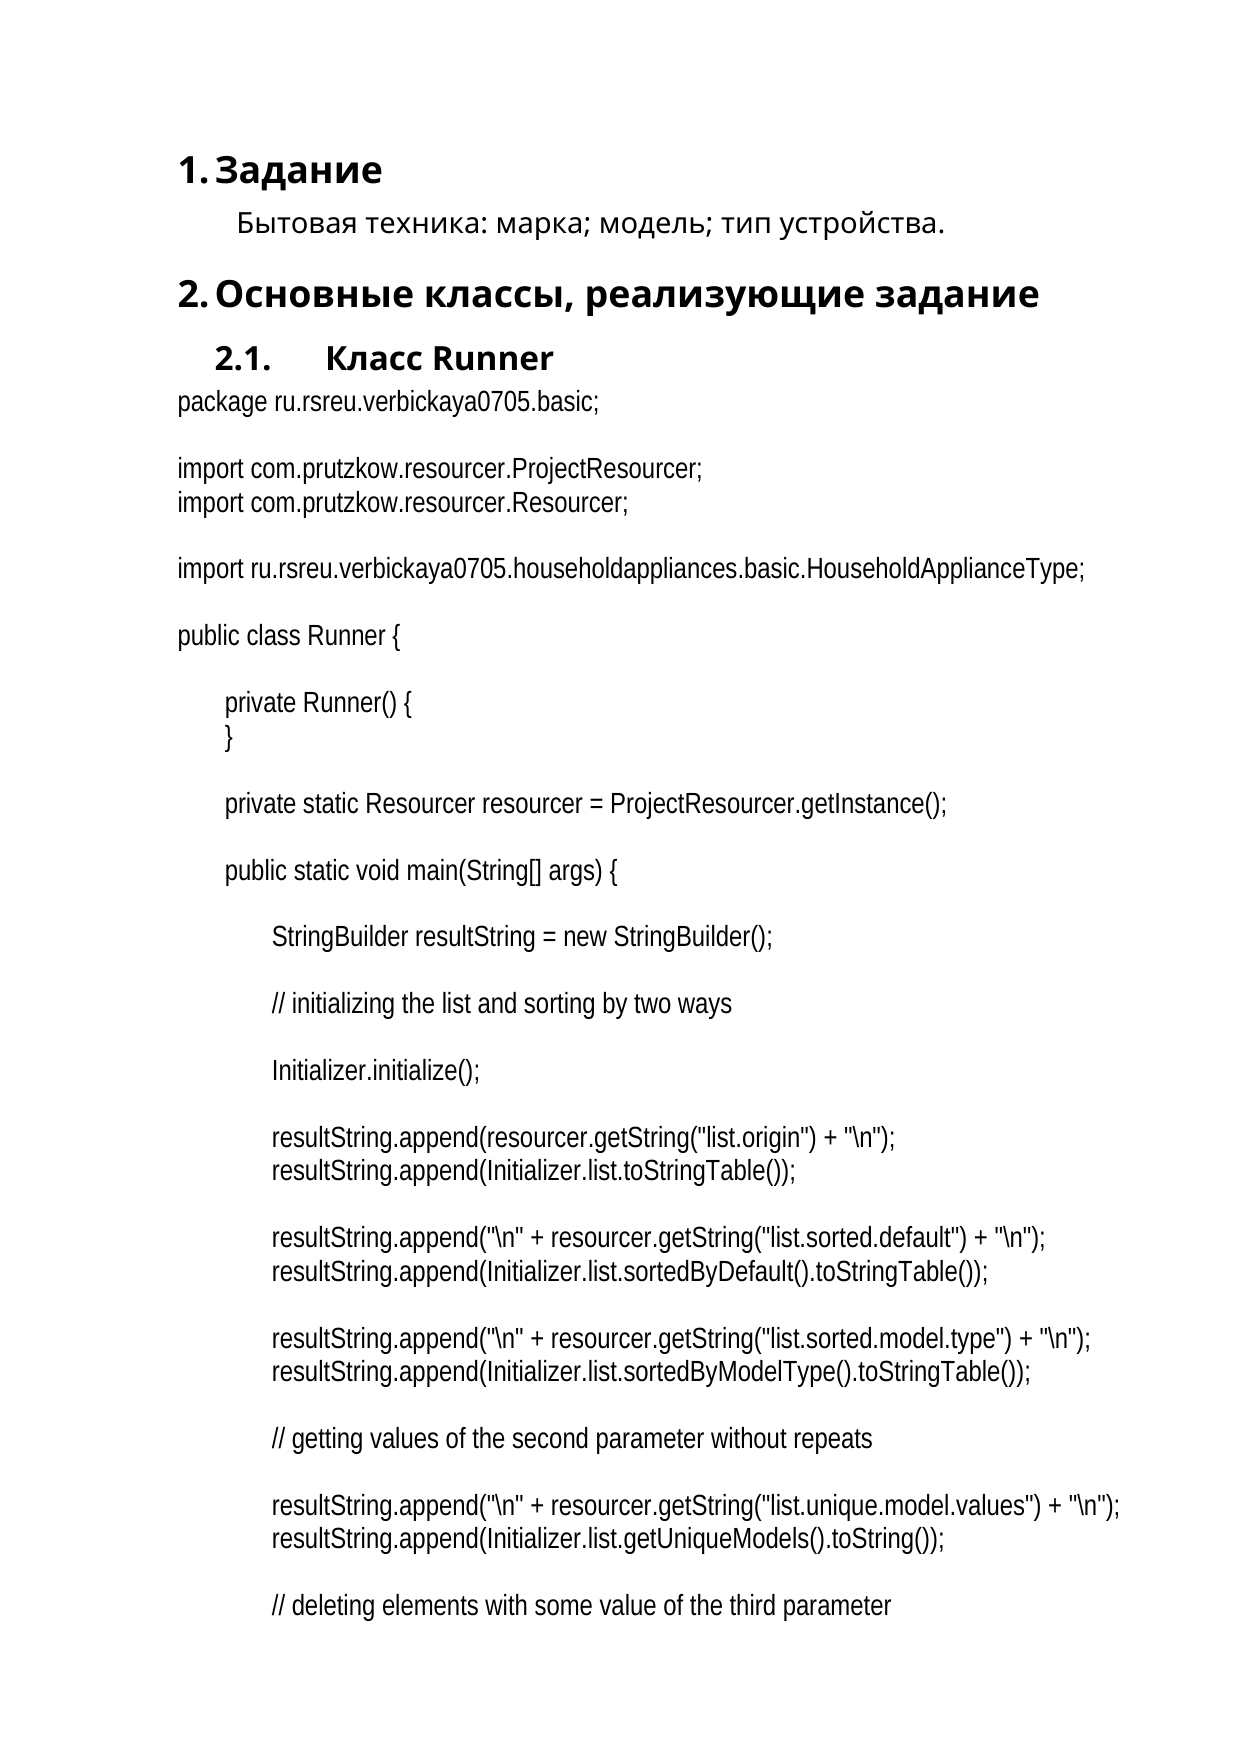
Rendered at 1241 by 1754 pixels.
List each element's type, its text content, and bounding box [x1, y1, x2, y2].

subtitle Задание [177, 143, 1152, 194]
text Initializer.initialize(); [177, 1053, 1152, 1087]
text resultString.append("\n" + resourcer.getString("list.sorted.model.type") + "\n"); [177, 1321, 1152, 1354]
text private Runner() { [177, 685, 1152, 719]
text resultString.append(Initializer.list.sortedByModelType().toStringTable()); [177, 1354, 1152, 1388]
text package ru.rsreu.verbickaya0705.basic; [177, 384, 1152, 418]
subtitle Основные классы, реализующие задание [177, 267, 1152, 318]
text // deleting elements with some value of the third parameter [177, 1588, 1152, 1622]
text import com.prutzkow.resourcer.ProjectResourcer; [177, 451, 1152, 485]
text resultString.append(Initializer.list.getUniqueModels().toString()); [177, 1521, 1152, 1555]
subtitle Класс Runner [214, 335, 1152, 380]
text public static void main(String[] args) { [177, 853, 1152, 886]
text resultString.append("\n" + resourcer.getString("list.sorted.default") + "\n"); [177, 1220, 1152, 1254]
text resultString.append(Initializer.list.sortedByDefault().toStringTable()); [177, 1254, 1152, 1287]
text Бытовая техника: марка; модель; тип устройства. [177, 202, 1152, 242]
text // getting values of the second parameter without repeats [177, 1421, 1152, 1454]
text } [177, 719, 1152, 752]
text private static Resourcer resourcer = ProjectResourcer.getInstance(); [177, 786, 1152, 819]
text import ru.rsreu.verbickaya0705.householdappliances.basic.HouseholdApplianceType; [177, 552, 1152, 585]
text resultString.append(resourcer.getString("list.origin") + "\n"); [177, 1120, 1152, 1153]
text // initializing the list and sorting by two ways [177, 986, 1152, 1020]
text public class Runner { [177, 618, 1152, 652]
text StringBuilder resultString = new StringBuilder(); [177, 919, 1152, 953]
text resultString.append("\n" + resourcer.getString("list.unique.model.values") + "\n"); [177, 1488, 1152, 1521]
text resultString.append(Initializer.list.toStringTable()); [177, 1153, 1152, 1187]
text import com.prutzkow.resourcer.Resourcer; [177, 485, 1152, 518]
